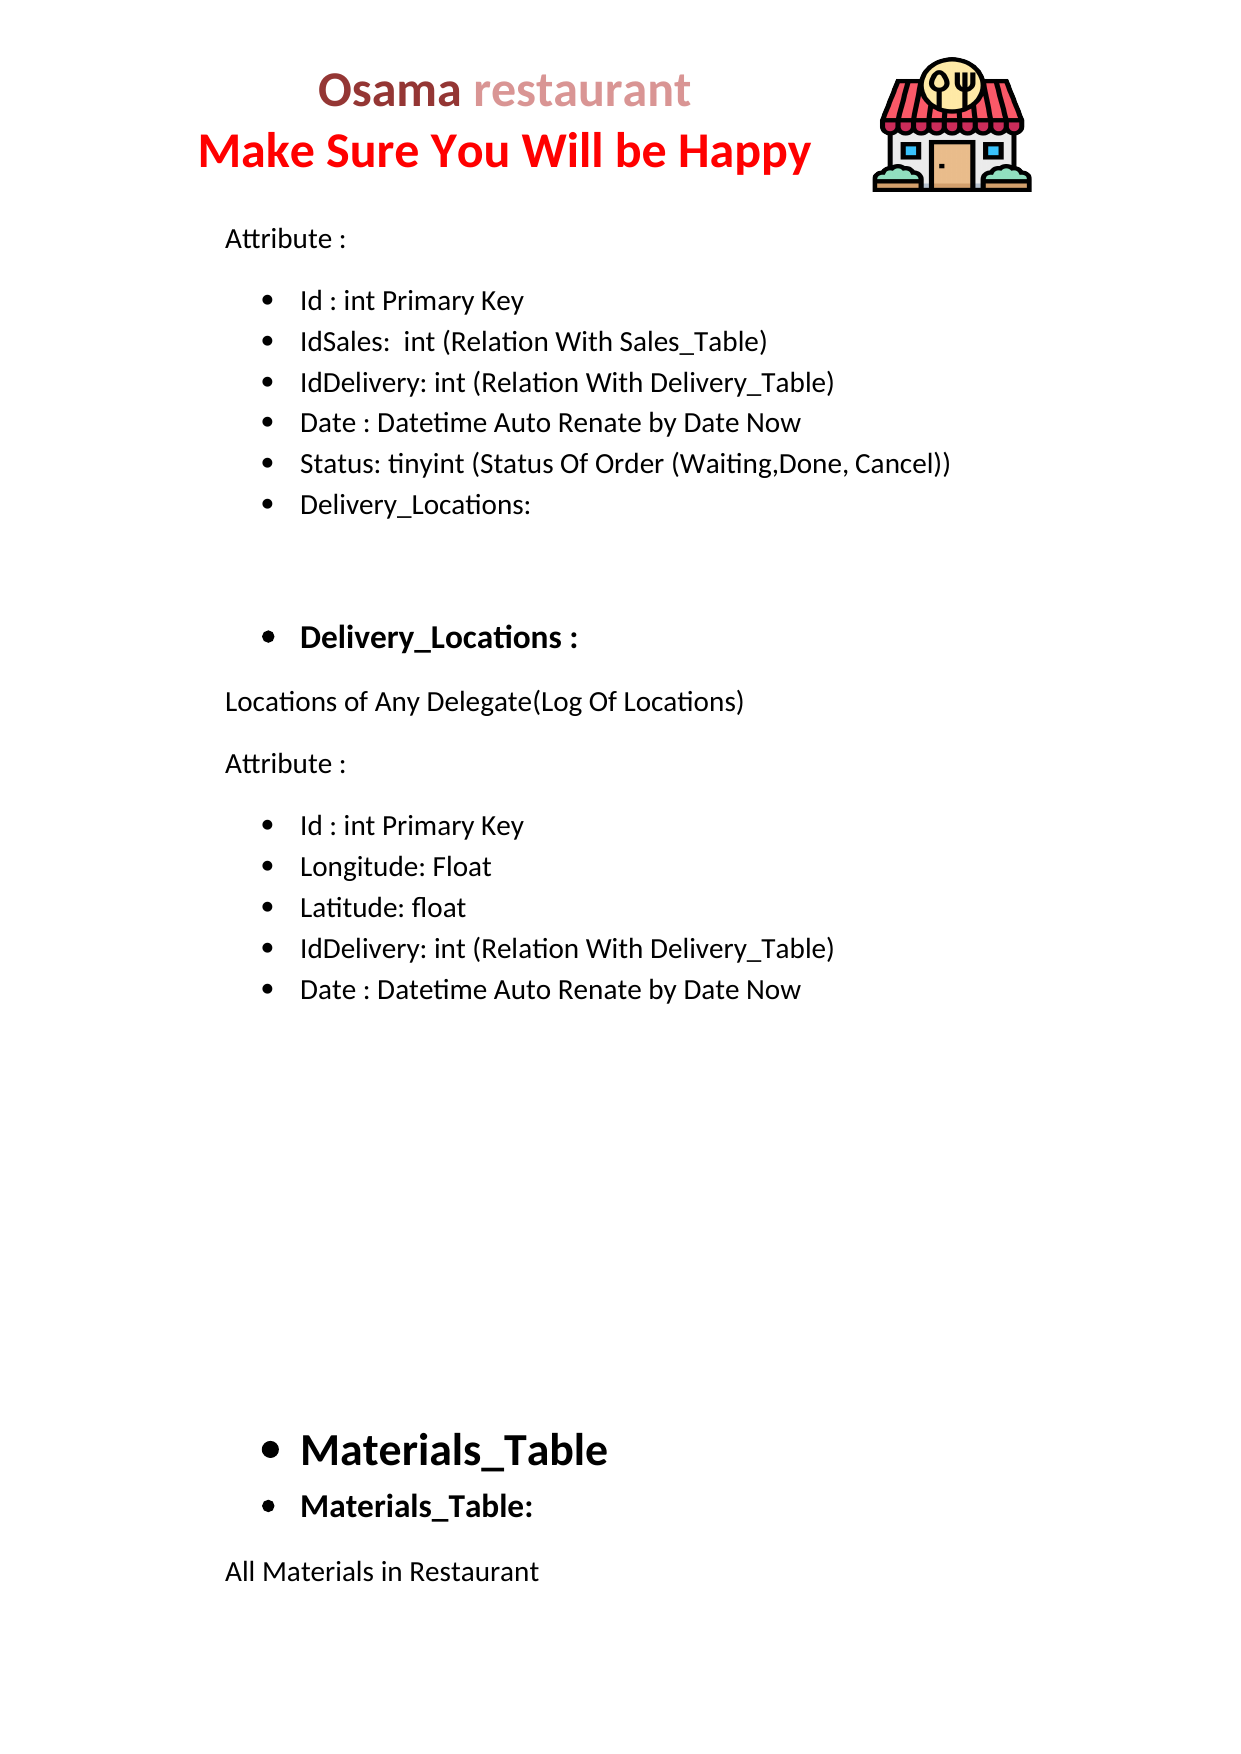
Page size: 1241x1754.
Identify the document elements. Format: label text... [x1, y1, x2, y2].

list Id : int Primary Key [262, 807, 1053, 843]
list Longitude: Float [262, 848, 1053, 883]
list Materials_Table: [262, 1485, 1053, 1526]
list Date : Datetime Auto Renate by Date Now [262, 971, 1053, 1006]
list IdDelivery: int (Relation With Delivery_Table) [262, 364, 1053, 399]
list Latitude: float [262, 889, 1053, 924]
list IdDelivery: int (Relation With Delivery_Table) [262, 930, 1053, 965]
text Attribute : [225, 220, 1053, 256]
list Delivery_Locations : [262, 616, 1053, 657]
list Id : int Primary Key [262, 282, 1053, 317]
list Delivery_Locations: [262, 486, 1053, 522]
text Locations of Any Delegate(Log Of Locations) [225, 683, 1053, 719]
text All Materials in Restaurant [225, 1553, 1053, 1588]
picture [872, 57, 1032, 192]
list Status: tinyint (Status Of Order (Waiting,Done, Cancel)) [262, 446, 1053, 481]
list Materials_Table [262, 1421, 1053, 1477]
list Date : Datetime Auto Renate by Date Now [262, 404, 1053, 440]
list IdSales: int (Relation With Sales_Table) [262, 323, 1053, 358]
text Attribute : [225, 745, 1053, 781]
